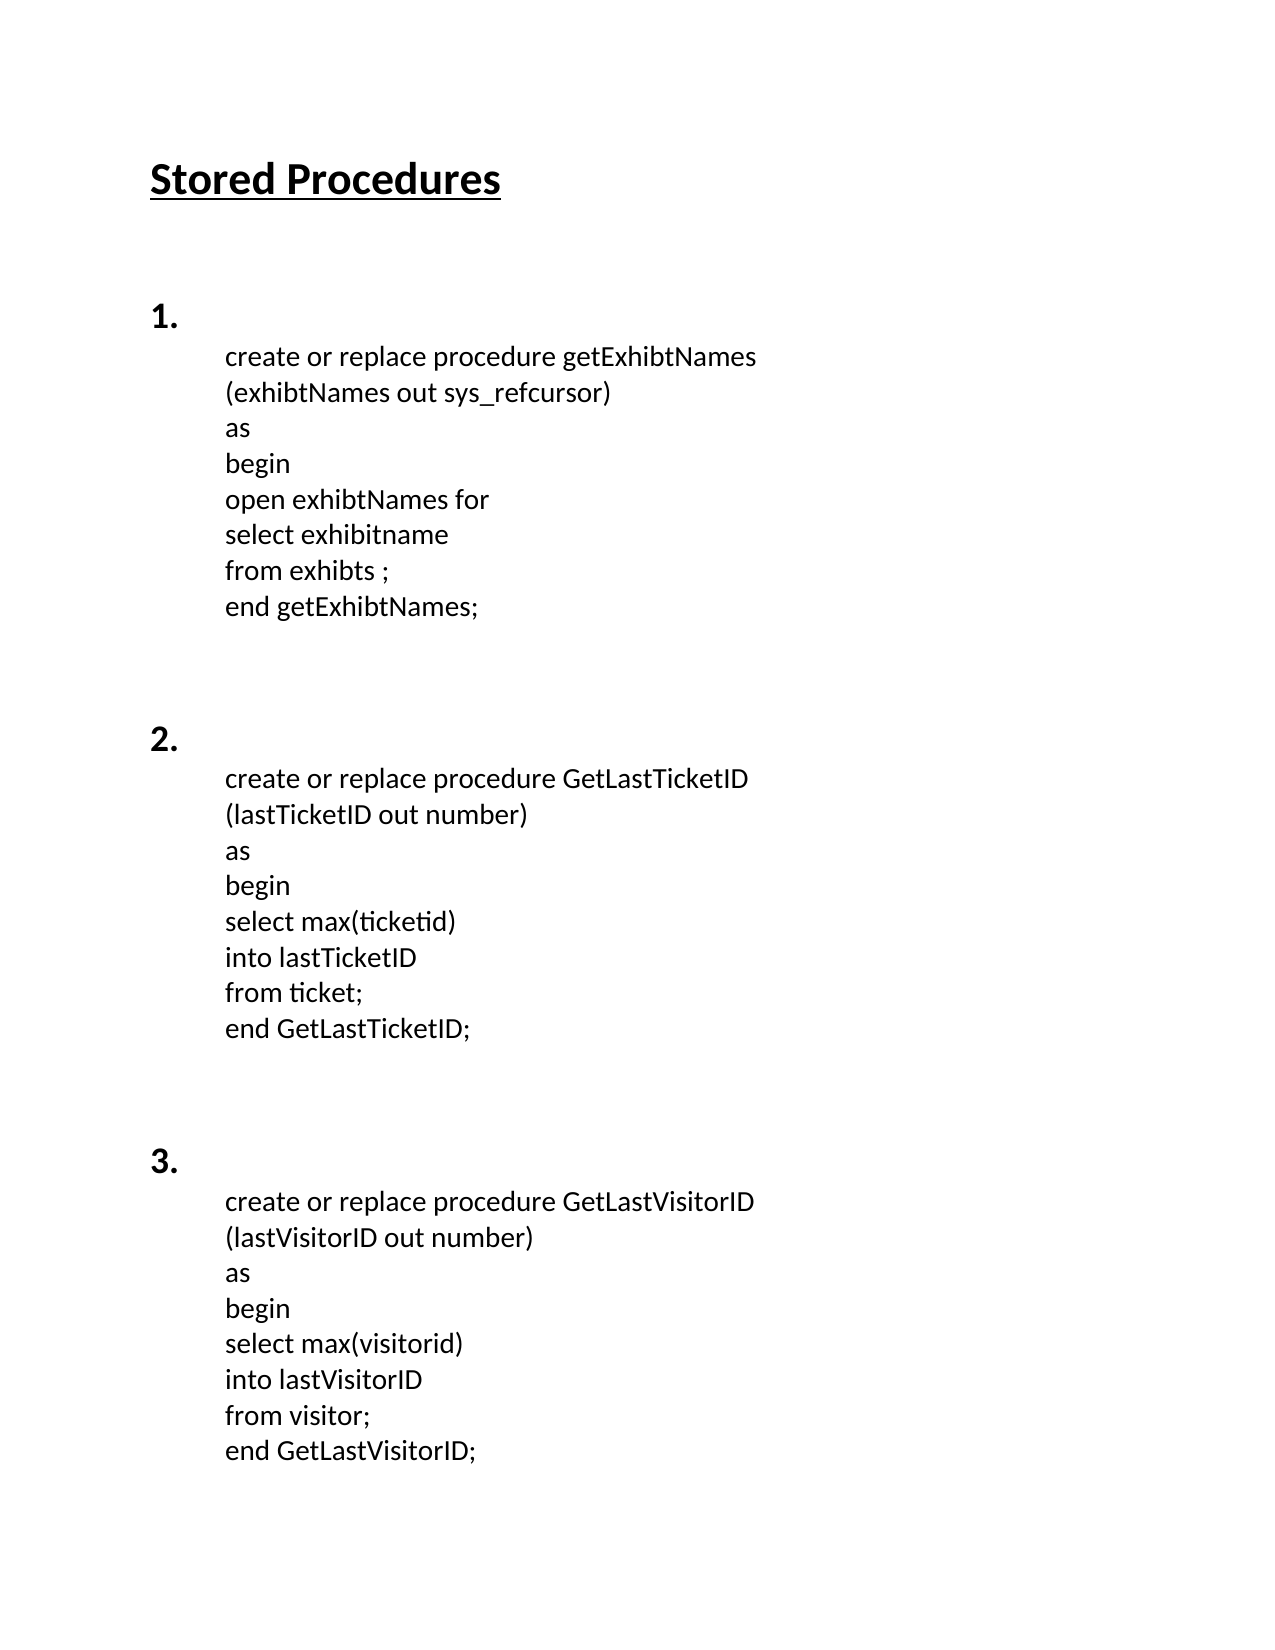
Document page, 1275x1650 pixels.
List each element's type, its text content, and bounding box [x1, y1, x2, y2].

text create or replace procedure getExhibtNames [225, 338, 1125, 374]
text (lastTicketID out number) [225, 796, 1125, 832]
text into lastVisitorID [225, 1361, 1125, 1397]
text select max(visitorid) [225, 1326, 1125, 1361]
text from ticket; [225, 974, 1125, 1010]
text Stored Procedures [150, 150, 1125, 206]
text into lastTicketID [225, 939, 1125, 974]
text end GetLastTicketID; [225, 1010, 1125, 1046]
text end getExhibtNames; [225, 588, 1125, 623]
text (exhibtNames out sys_refcursor) [225, 374, 1125, 409]
text 2. [150, 715, 1125, 761]
text as [225, 832, 1125, 867]
text as [225, 409, 1125, 445]
text from exhibts ; [225, 552, 1125, 588]
text create or replace procedure GetLastTicketID [225, 761, 1125, 796]
text begin [225, 445, 1125, 481]
text begin [225, 867, 1125, 903]
text open exhibtNames for [225, 481, 1125, 516]
text as [225, 1254, 1125, 1290]
text (lastVisitorID out number) [225, 1219, 1125, 1254]
text select exhibitname [225, 516, 1125, 552]
text from visitor; [225, 1397, 1125, 1432]
text select max(ticketid) [225, 903, 1125, 939]
text begin [225, 1290, 1125, 1326]
text 3. [150, 1137, 1125, 1183]
text end GetLastVisitorID; [225, 1432, 1125, 1468]
text 1. [150, 292, 1125, 338]
text create or replace procedure GetLastVisitorID [225, 1183, 1125, 1219]
